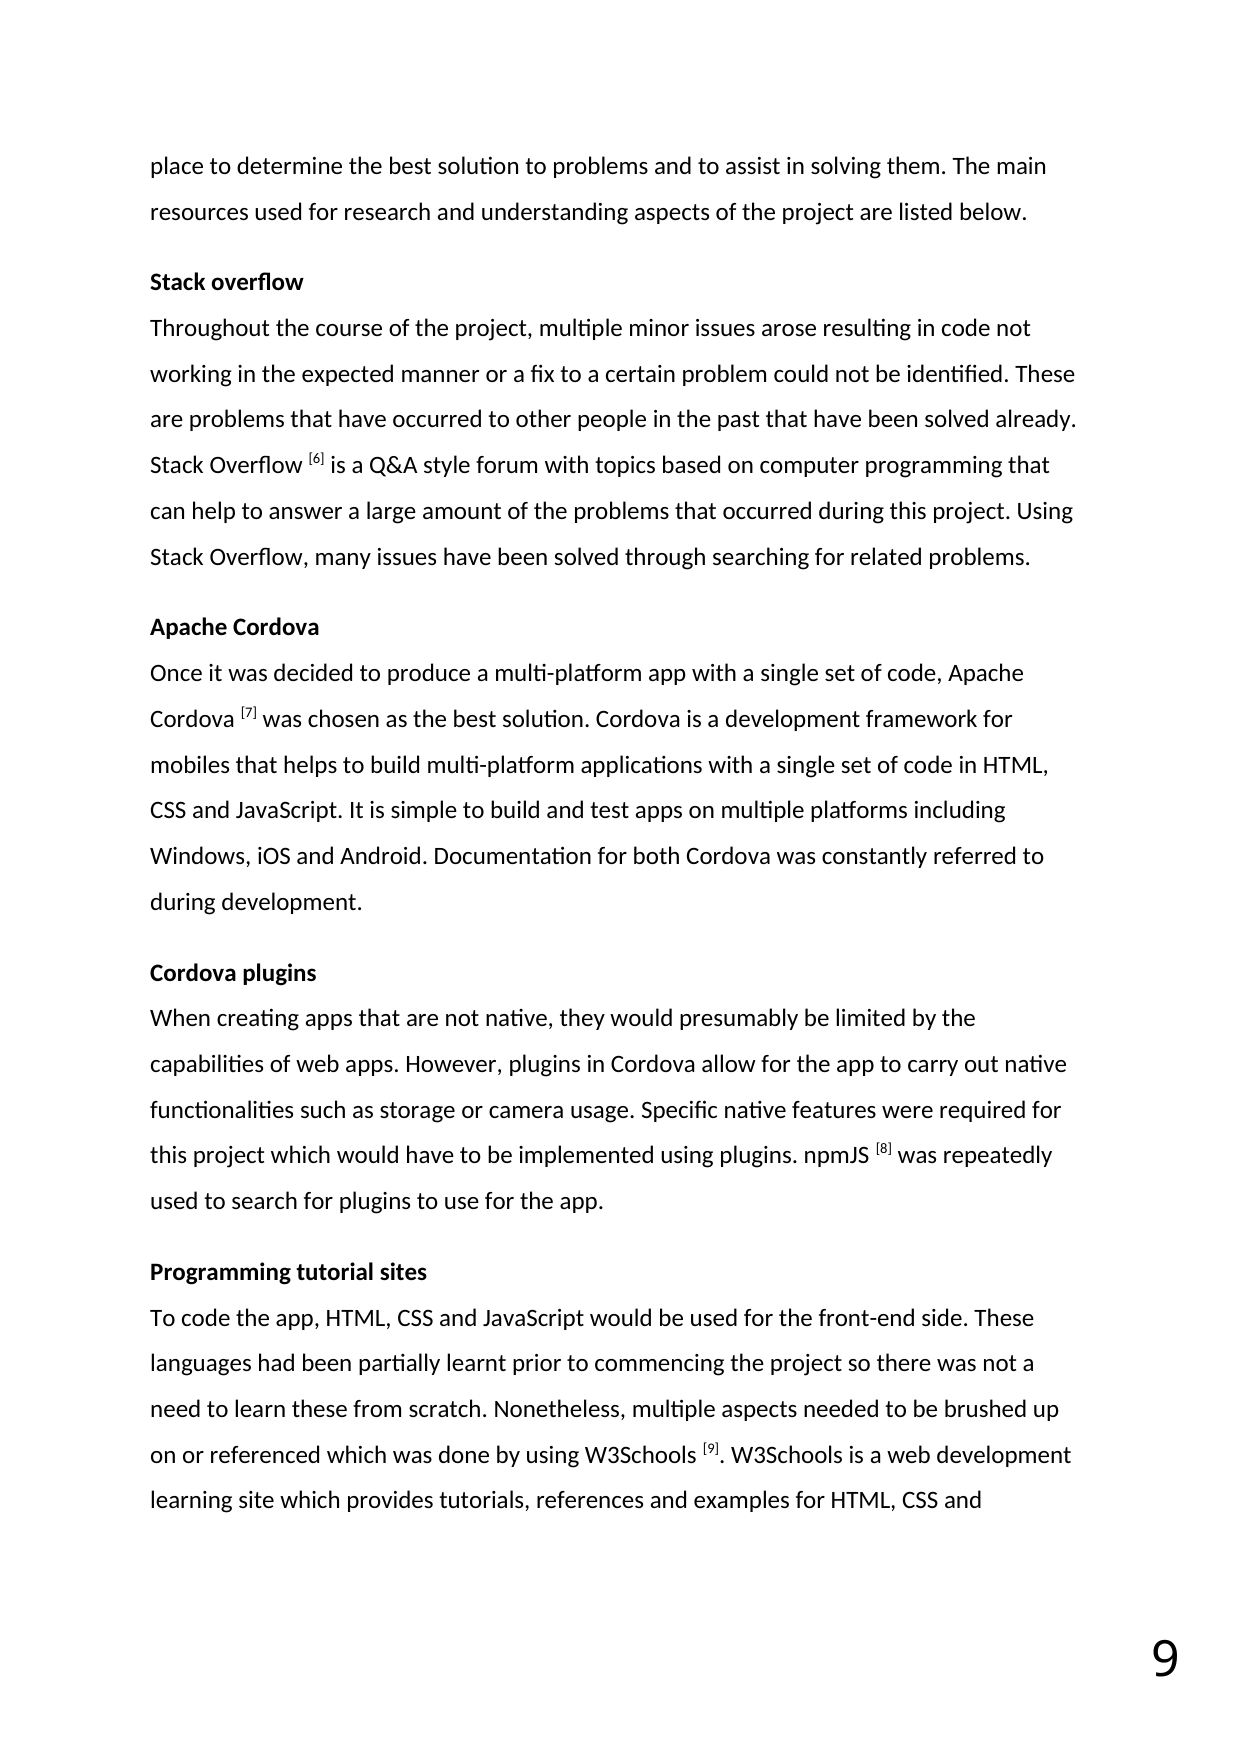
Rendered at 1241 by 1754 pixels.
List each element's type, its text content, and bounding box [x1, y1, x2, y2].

text Stack overflow [150, 266, 1090, 297]
text When creating apps that are not native, they would presumably be limited by the capabilities of web apps. However, plugins in Cordova allow for the app to carry out native functionalities such as storage or camera usage. Specific native features were required for this project which would have to be implemented using plugins. npmJS [8] was repeatedly used to search for plugins to use for the app. [150, 1002, 1090, 1216]
text Programming tutorial sites [150, 1256, 1090, 1287]
text Apache Cordova [150, 612, 1090, 642]
text Throughout the course of the project, multiple minor issues arose resulting in code not working in the expected manner or a fix to a certain problem could not be identified. These are problems that have occurred to other people in the past that have been solved already. Stack Overflow [6] is a Q&A style forum with topics based on computer programming that can help to answer a large amount of the problems that occurred during this project. Using Stack Overflow, many issues have been solved through searching for related problems. [150, 312, 1090, 571]
text Cordova plugins [150, 957, 1090, 987]
text Once it was decided to produce a multi-platform app with a single set of code, Apache Cordova [7] was chosen as the best solution. Cordova is a development framework for mobiles that helps to build multi-platform applications with a single set of code in HTML, CSS and JavaScript. It is simple to build and test apps on multiple platforms including Windows, iOS and Android. Documentation for both Cordova was constantly referred to during development. [150, 657, 1090, 916]
